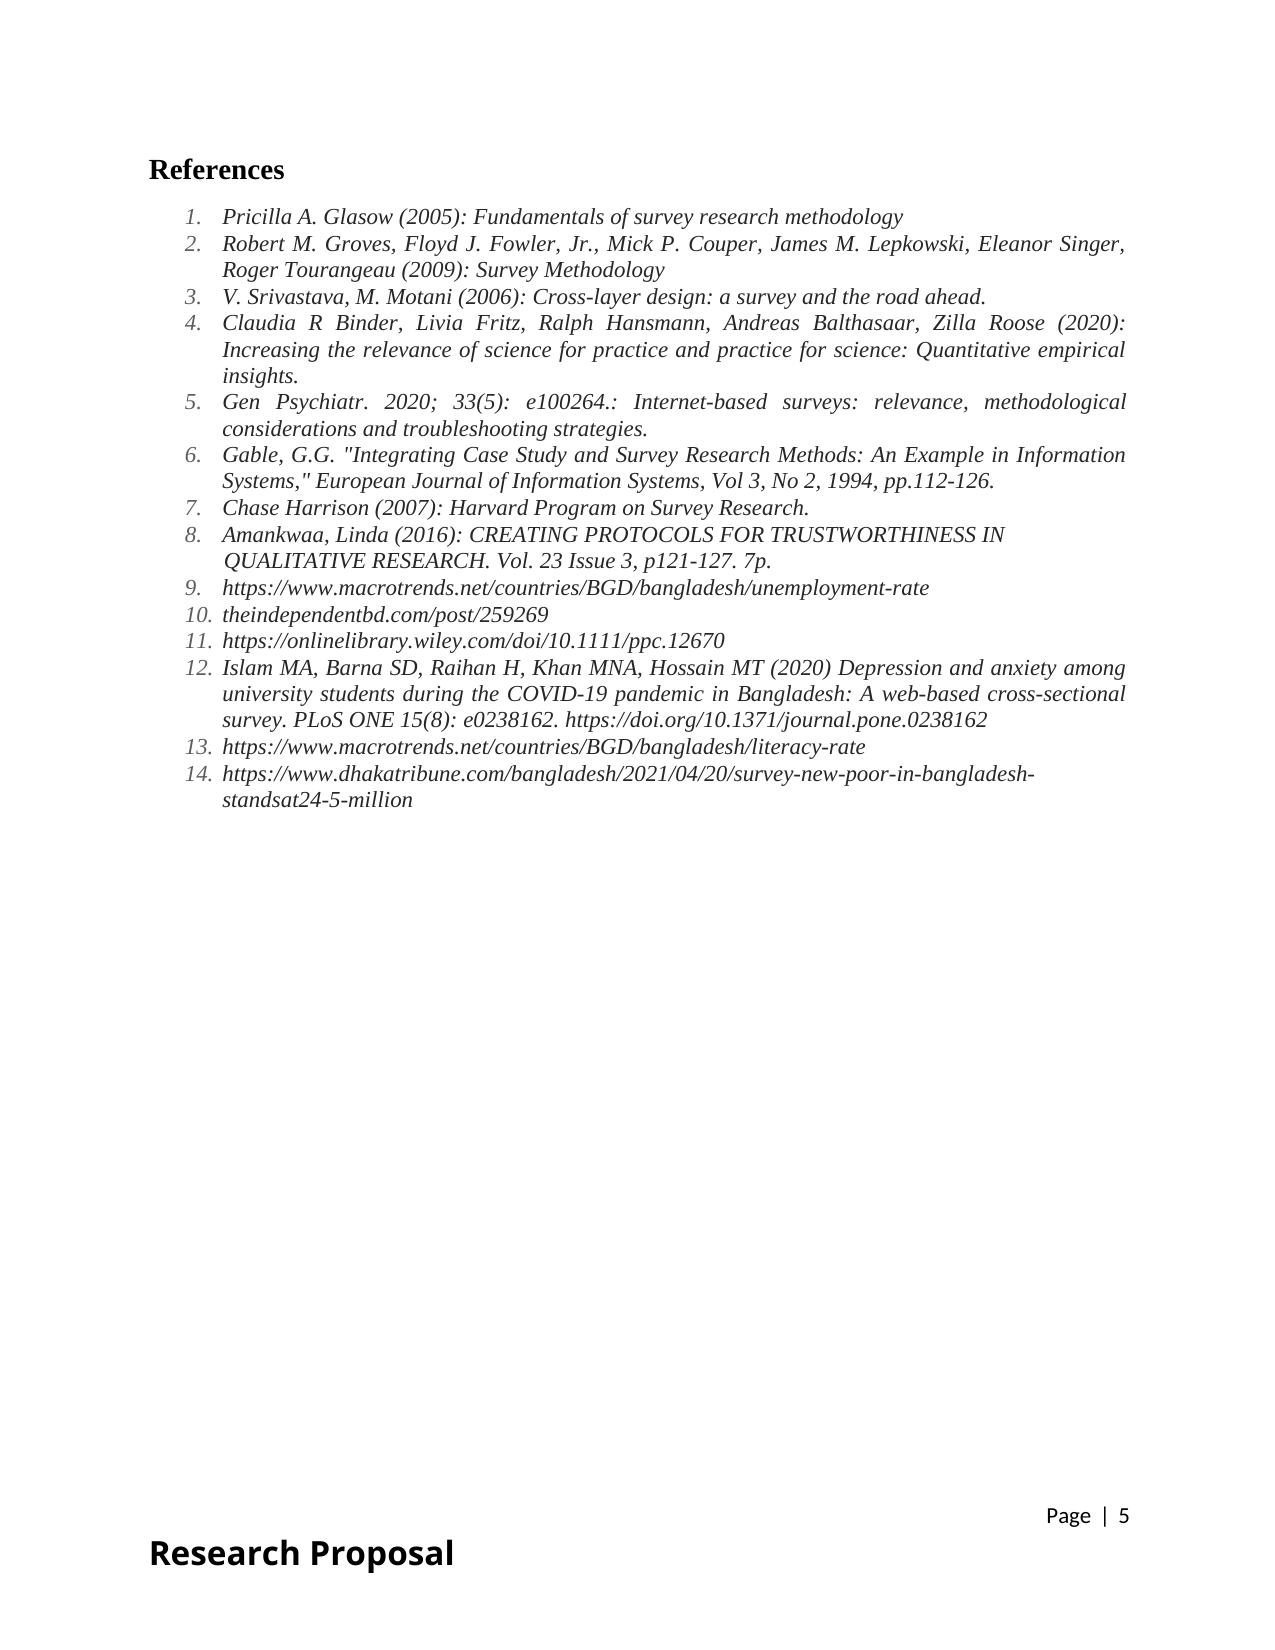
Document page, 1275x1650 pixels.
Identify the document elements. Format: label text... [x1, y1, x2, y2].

list Claudia R Binder, Livia Fritz, Ralph Hansmann, Andreas Balthasaar, Zilla Roose (2020): Increasing the relevance of science for practice and practice for science: Quantitative empirical insights. [184, 310, 1130, 388]
list Gable, G.G. "Integrating Case Study and Survey Research Methods: An Example in Information Systems," European Journal of Information Systems, Vol 3, No 2, 1994, pp.112-126. [184, 442, 1130, 494]
list V. Srivastava, M. Motani (2006): Cross-layer design: a survey and the road ahead. [184, 283, 1130, 309]
list https://onlinelibrary.wiley.com/doi/10.1111/ppc.12670 [184, 628, 1130, 654]
list https://www.macrotrends.net/countries/BGD/bangladesh/unemployment-rate [184, 574, 1130, 601]
list Chase Harrison (2007): Harvard Program on Survey Research. [184, 494, 1130, 521]
list Robert M. Groves, Floyd J. Fowler, Jr., Mick P. Couper, James M. Lepkowski, Eleanor Singer, Roger Tourangeau (2009): Survey Methodology [184, 230, 1130, 283]
list Gen Psychiatr. 2020; 33(5): e100264.: Internet-based surveys: relevance, methodological considerations and troubleshooting strategies. [184, 389, 1130, 441]
list Islam MA, Barna SD, Raihan H, Khan MNA, Hossain MT (2020) Depression and anxiety among university students during the COVID-19 pandemic in Bangladesh: A web-based cross-sectional survey. PLoS ONE 15(8): e0238162. https://doi.org/10.1371/journal.pone.0238162 [184, 654, 1130, 733]
list https://www.macrotrends.net/countries/BGD/bangladesh/literacy-rate [184, 733, 1130, 759]
text QUALITATIVE RESEARCH. Vol. 23 Issue 3, p121-127. 7p. [223, 548, 1130, 574]
list https://www.dhakatribune.com/bangladesh/2021/04/20/survey-new-poor-in-bangladesh-standsat24-5-million [184, 760, 1130, 812]
list Pricilla A. Glasow (2005): Fundamentals of survey research methodology [184, 204, 1130, 230]
list Amankwaa, Linda (2016): CREATING PROTOCOLS FOR TRUSTWORTHINESS IN [184, 521, 1130, 547]
list theindependentbd.com/post/259269 [184, 601, 1130, 627]
subtitle References [148, 152, 1131, 186]
